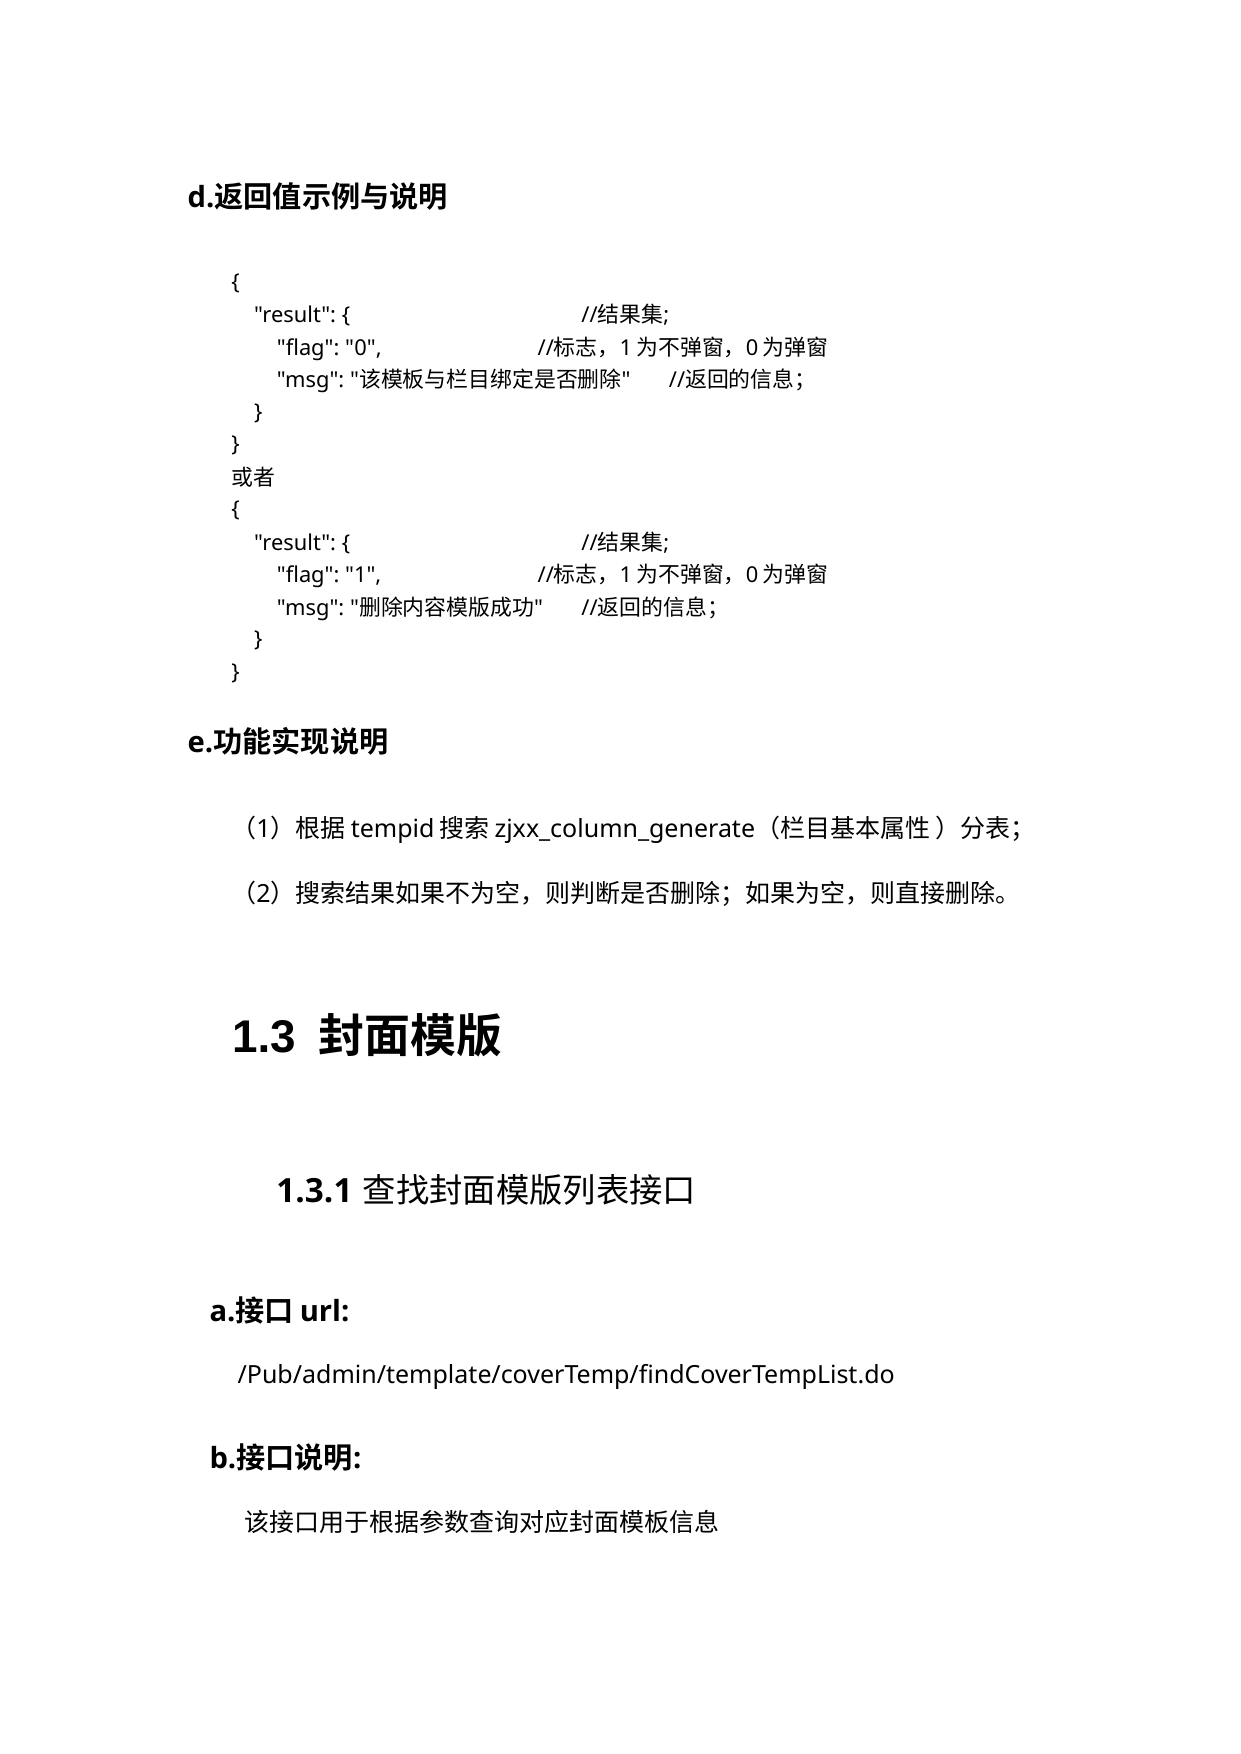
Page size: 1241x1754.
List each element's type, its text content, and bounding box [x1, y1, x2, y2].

text /Pub/admin/template/coverTemp/findCoverTempList.do [187, 1341, 1053, 1406]
text "result": { //结果集; [231, 524, 1053, 557]
text } [231, 394, 1053, 427]
text } [231, 654, 1053, 687]
text "msg": "该模板与栏目绑定是否删除" //返回的信息； [231, 362, 1053, 394]
text "flag": "0", //标志，1为不弹窗，0为弹窗 [231, 329, 1053, 362]
text 封面模版 [232, 983, 1053, 1081]
text d.返回值示例与说明 [187, 162, 1053, 227]
text b.接口说明: [209, 1423, 1053, 1488]
text "result": { //结果集; [231, 297, 1053, 329]
text } [231, 622, 1053, 654]
text } [231, 427, 1053, 459]
text 或者 [231, 459, 1053, 492]
text "flag": "1", //标志，1为不弹窗，0为弹窗 [231, 557, 1053, 589]
text "msg": "删除内容模版成功" //返回的信息； [231, 589, 1053, 622]
list （1）根据tempid搜索zjxx_column_generate（栏目基本属性 ）分表； [187, 794, 1053, 859]
text 该接口用于根据参数查询对应封面模板信息 [187, 1488, 1053, 1553]
list （2）搜索结果如果不为空，则判断是否删除；如果为空，则直接删除。 [187, 859, 1053, 924]
text { [231, 492, 1053, 524]
text { [231, 264, 1053, 297]
text 查找封面模版列表接口 [276, 1156, 1053, 1221]
text e.功能实现说明 [187, 708, 1053, 773]
text a.接口url: [209, 1276, 1053, 1341]
